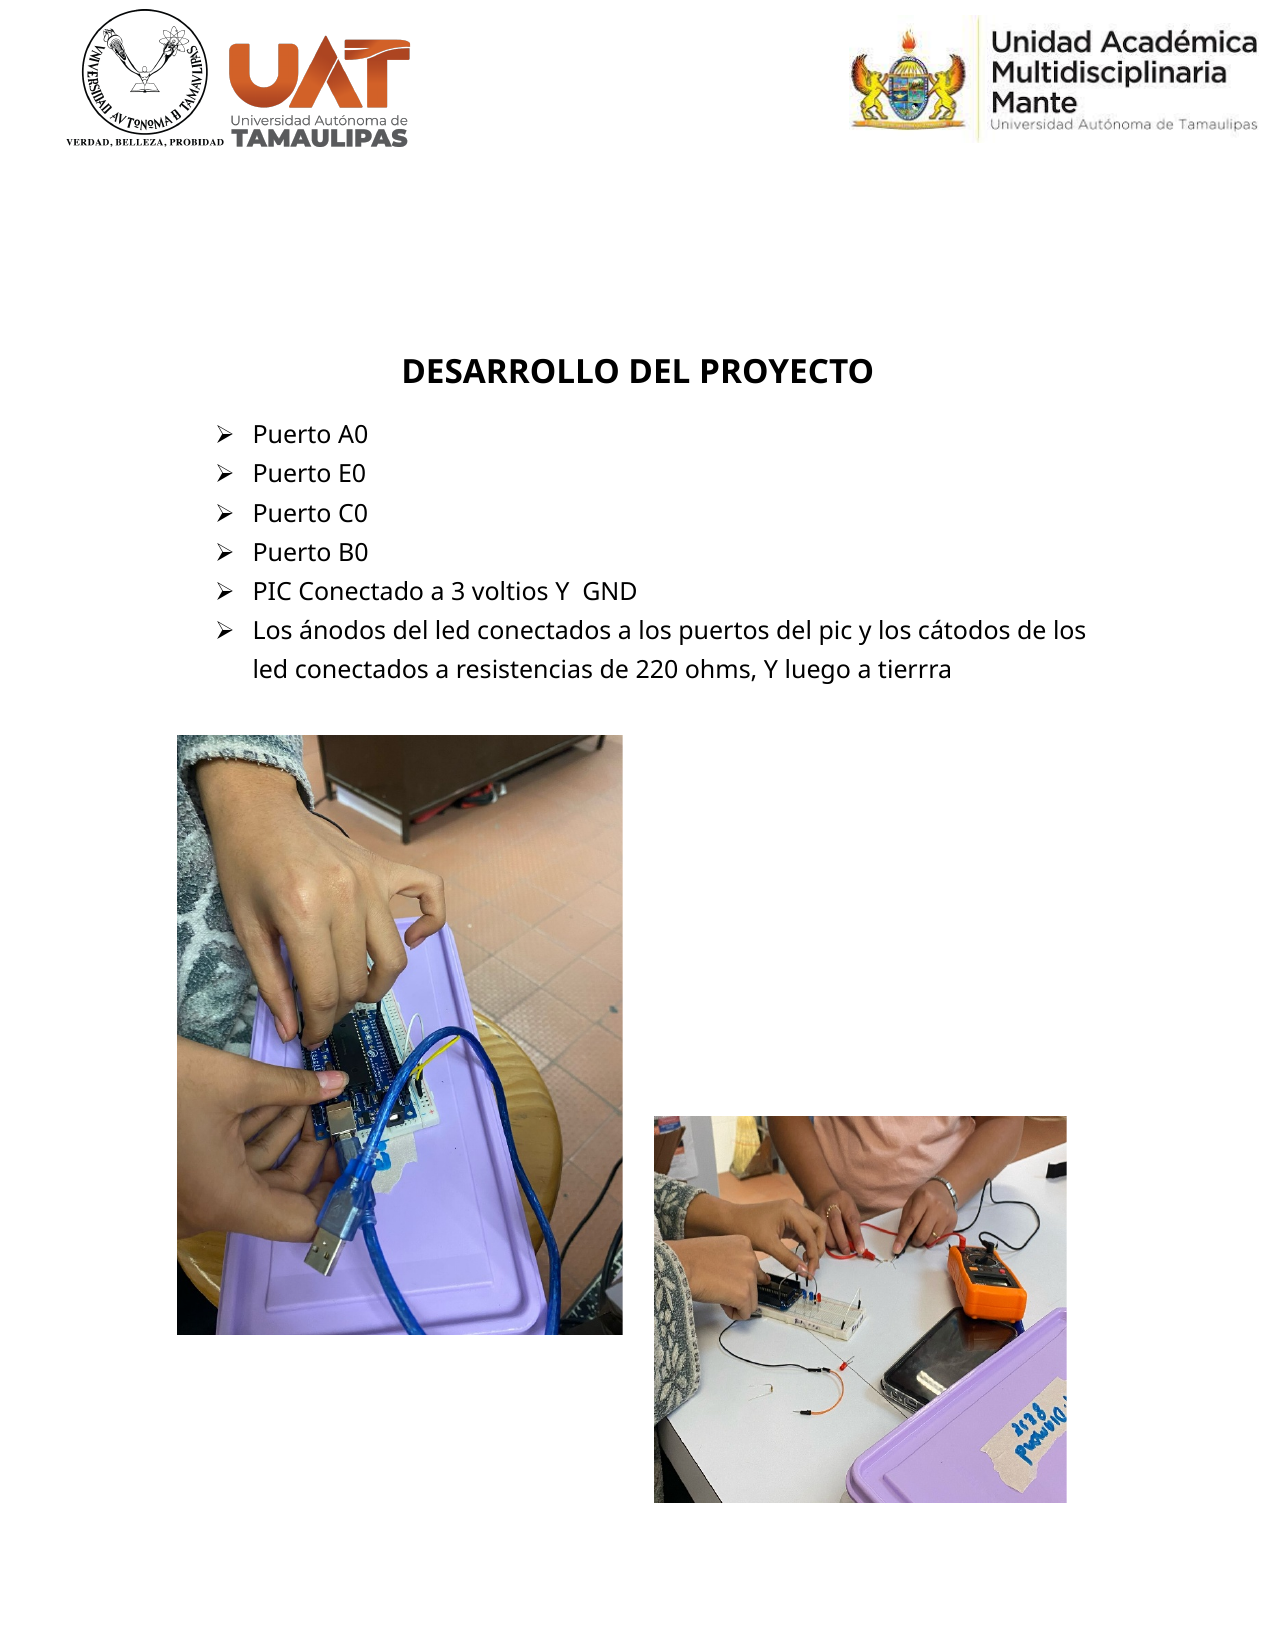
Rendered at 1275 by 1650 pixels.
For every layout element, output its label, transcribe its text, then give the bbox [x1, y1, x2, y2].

picture [654, 1116, 1067, 1503]
text DESARROLLO DEL PROYECTO [177, 348, 1098, 393]
picture [849, 15, 1259, 143]
list PIC Conectado a 3 voltios Y GND [215, 573, 1098, 608]
list Puerto C0 [215, 495, 1098, 529]
list Puerto E0 [215, 456, 1098, 490]
list Puerto B0 [215, 534, 1098, 568]
picture [175, 735, 623, 1333]
picture [66, 9, 411, 147]
list Puerto A0 [215, 417, 1098, 451]
list Los ánodos del led conectados a los puertos del pic y los cátodos de los led conectados a resistencias de 220 ohms, Y luego a tierrra [215, 613, 1098, 686]
